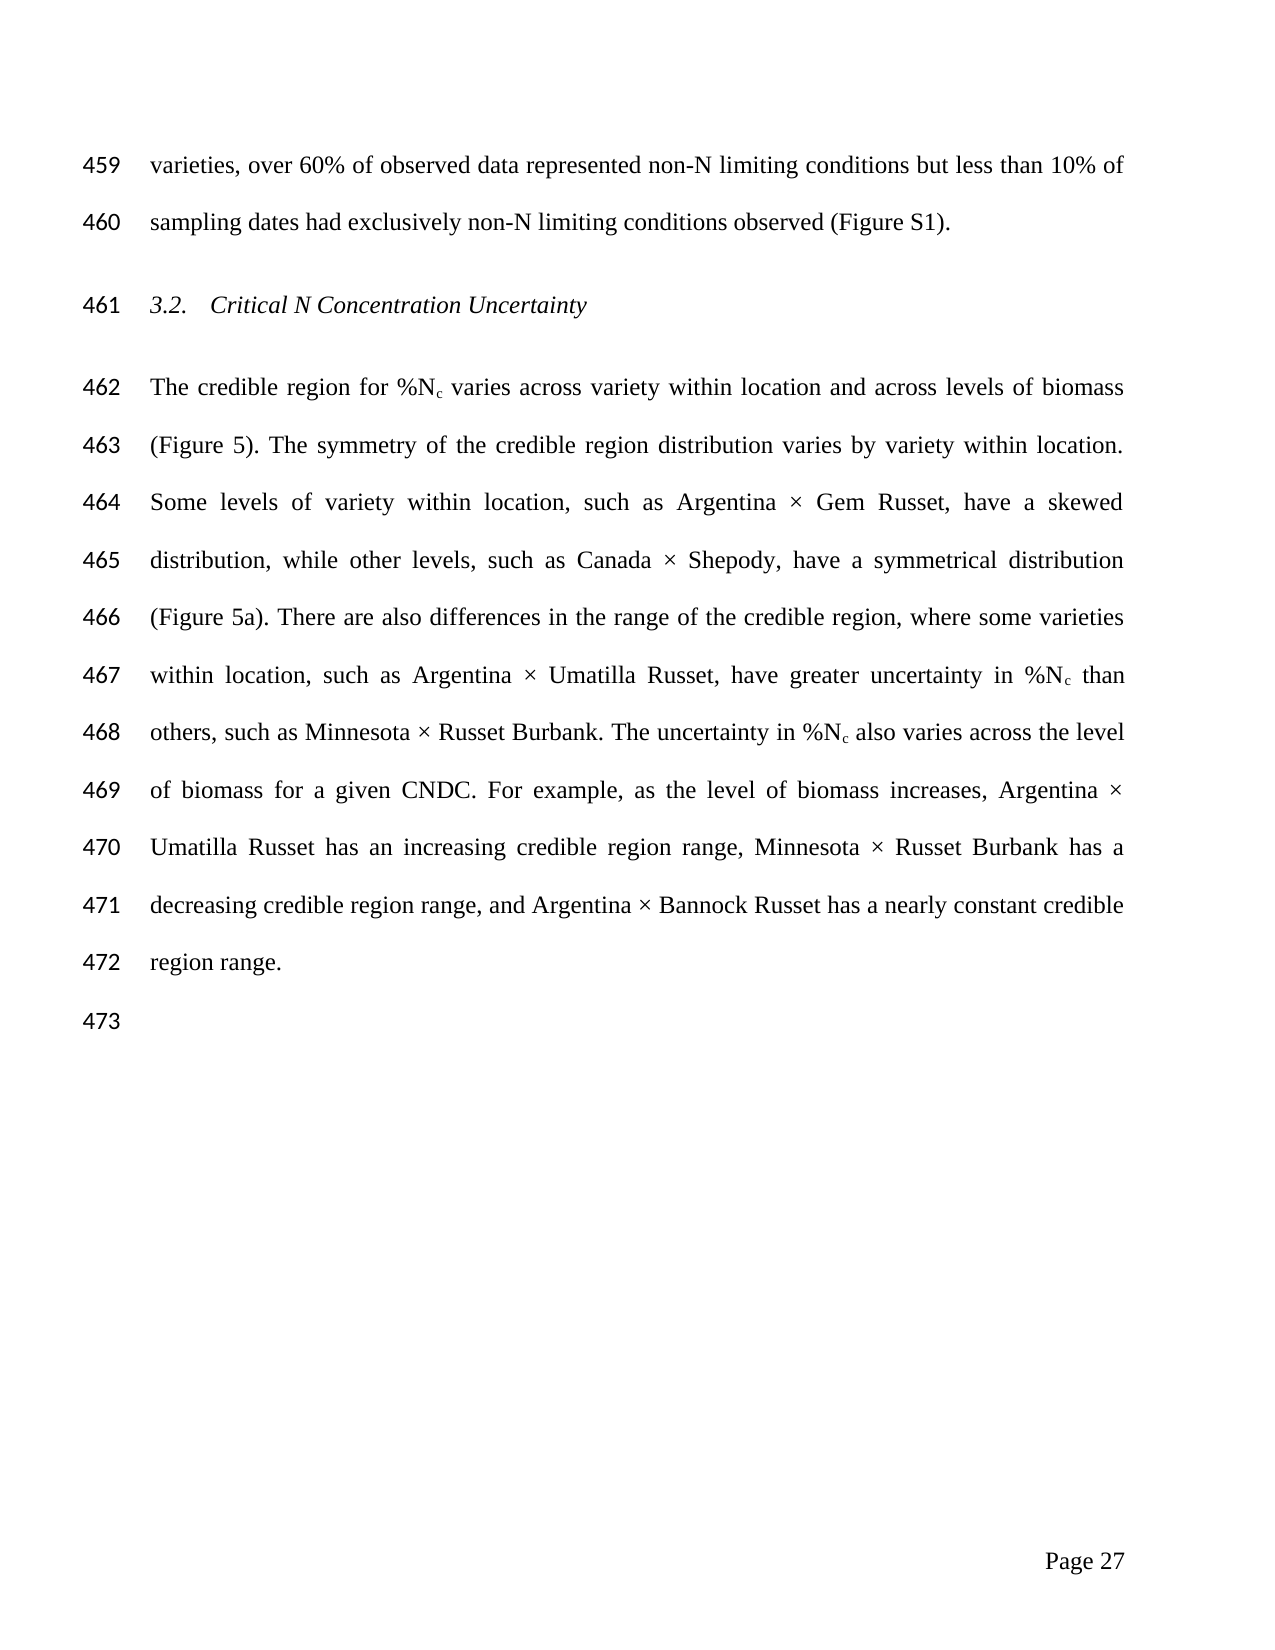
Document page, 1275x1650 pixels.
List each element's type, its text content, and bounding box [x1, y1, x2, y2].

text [150, 150, 1125, 236]
text The credible region for %Nc varies across variety within location and across levels of biomass (Figure 5). The symmetry of the credible region distribution varies by variety within location. Some levels of variety within location, such as Argentina × Gem Russet, have a skewed distribution, while other levels, such as Canada × Shepody, have a symmetrical distribution (Figure 5a). There are also differences in the range of the credible region, where some varieties within location, such as Argentina × Umatilla Russet, have greater uncertainty in %Nc than others, such as Minnesota × Russet Burbank. The uncertainty in %Nc also varies across the level of biomass for a given CNDC. For example, as the level of biomass increases, Argentina × Umatilla Russet has an increasing credible region range, Minnesota × Russet Burbank has a decreasing credible region range, and Argentina × Bannock Russet has a nearly constant credible region range. [150, 372, 1125, 976]
subtitle Critical N Concentration Uncertainty [150, 290, 1125, 319]
